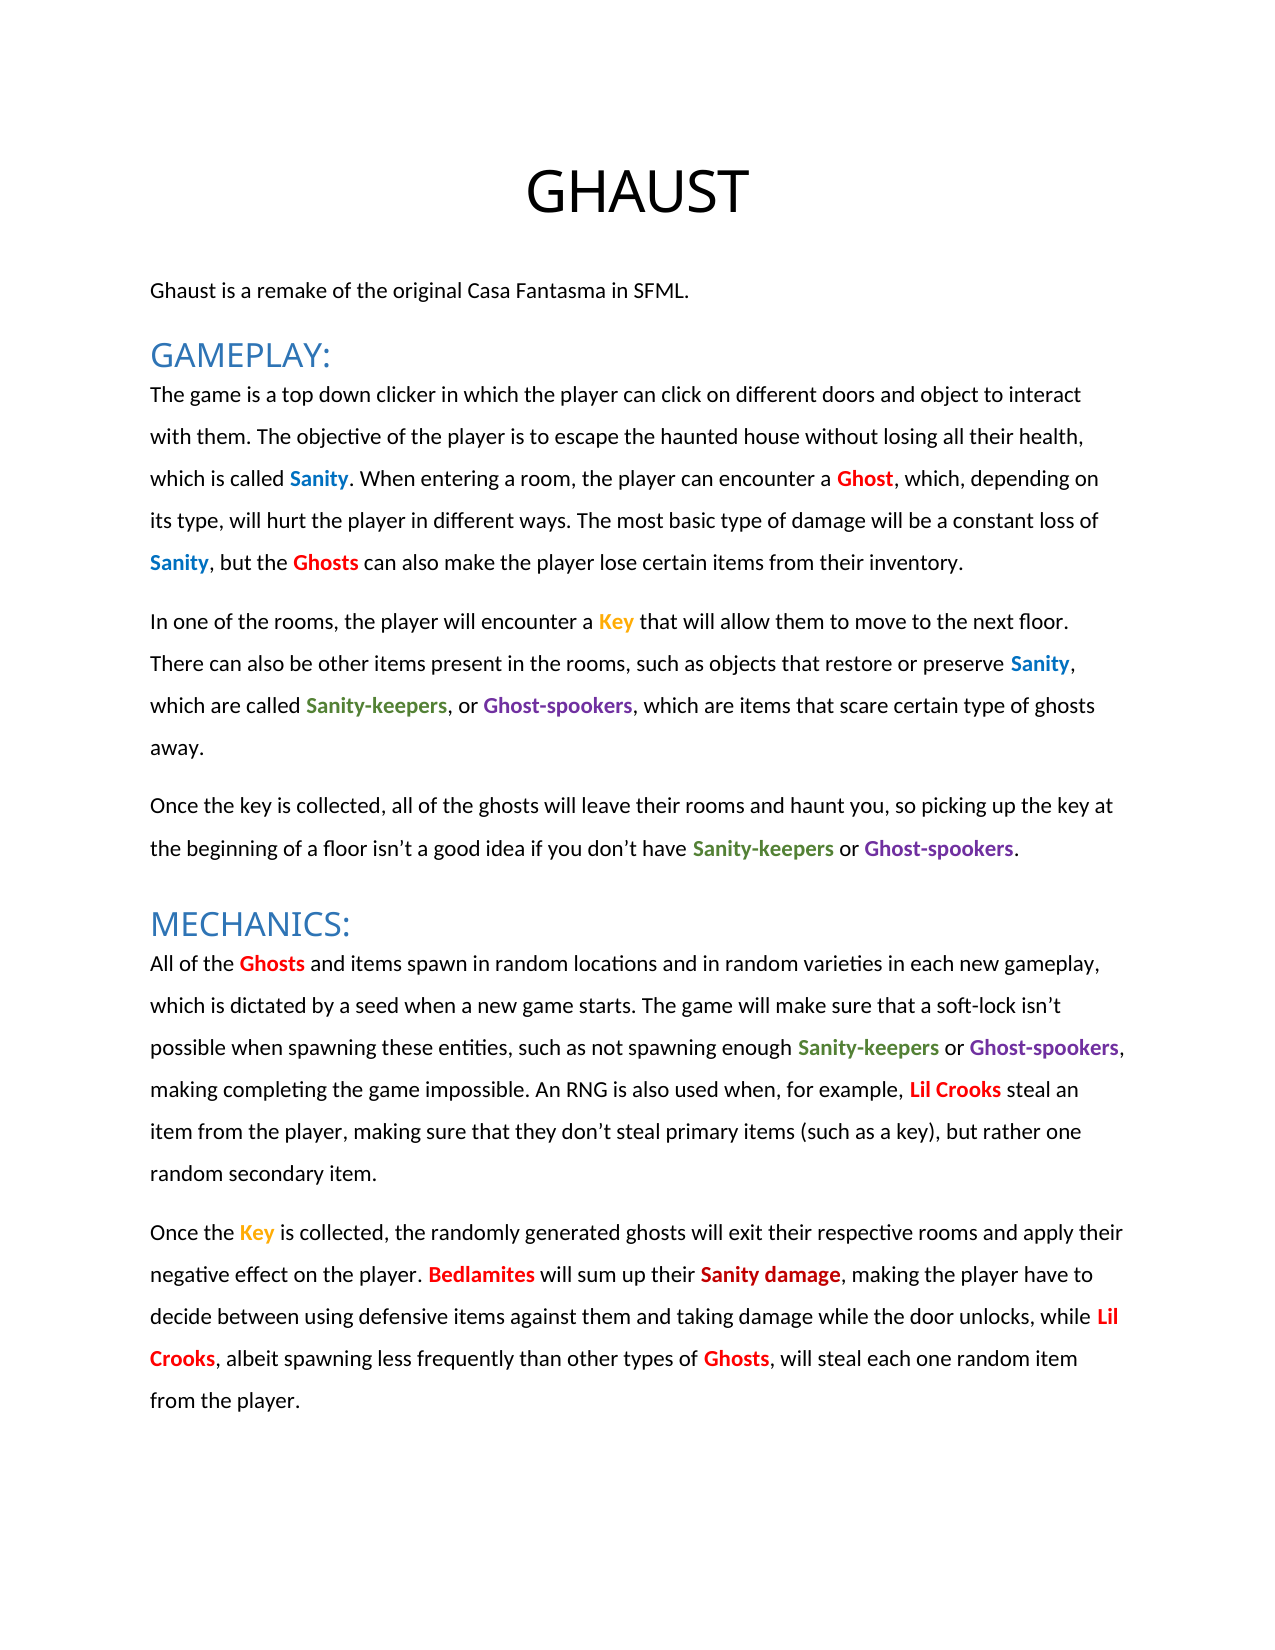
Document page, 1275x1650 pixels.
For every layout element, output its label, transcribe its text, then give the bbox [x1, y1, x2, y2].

text Ghaust is a remake of the original Casa Fantasma in SFML. [150, 276, 1125, 304]
text In one of the rooms, the player will encounter a Key that will allow them to move to the next floor. There can also be other items present in the rooms, such as objects that restore or preserve Sanity, which are called Sanity-keepers, or Ghost-spookers, which are items that scare certain type of ghosts away. [150, 607, 1125, 761]
text The game is a top down clicker in which the player can click on different doors and object to interact with them. The objective of the player is to escape the haunted house without losing all their health, which is called Sanity. When entering a room, the player can encounter a Ghost, which, depending on its type, will hurt the player in different ways. The most basic type of damage will be a constant loss of Sanity, but the Ghosts can also make the player lose certain items from their inventory. [150, 381, 1125, 576]
text Once the key is collected, all of the ghosts will leave their rooms and haunt you, so picking up the key at the beginning of a floor isn’t a good idea if you don’t have Sanity-keepers or Ghost-spookers. [150, 792, 1125, 862]
text Once the Key is collected, the randomly generated ghosts will exit their respective rooms and apply their negative effect on the player. Bedlamites will sum up their Sanity damage, making the player have to decide between using defensive items against them and taking damage while the door unlocks, while Lil Crooks, albeit spawning less frequently than other types of Ghosts, will steal each one random item from the player. [150, 1218, 1125, 1414]
subtitle GAMEPLAY: [150, 332, 1125, 377]
subtitle MECHANICS: [150, 901, 1125, 946]
title GHAUST [150, 150, 1125, 229]
text All of the Ghosts and items spawn in random locations and in random varieties in each new gameplay, which is dictated by a seed when a new game starts. The game will make sure that a soft-lock isn’t possible when spawning these entities, such as not spawning enough Sanity-keepers or Ghost-spookers, making completing the game impossible. An RNG is also used when, for example, Lil Crooks steal an item from the player, making sure that they don’t steal primary items (such as a key), but rather one random secondary item. [150, 949, 1125, 1187]
